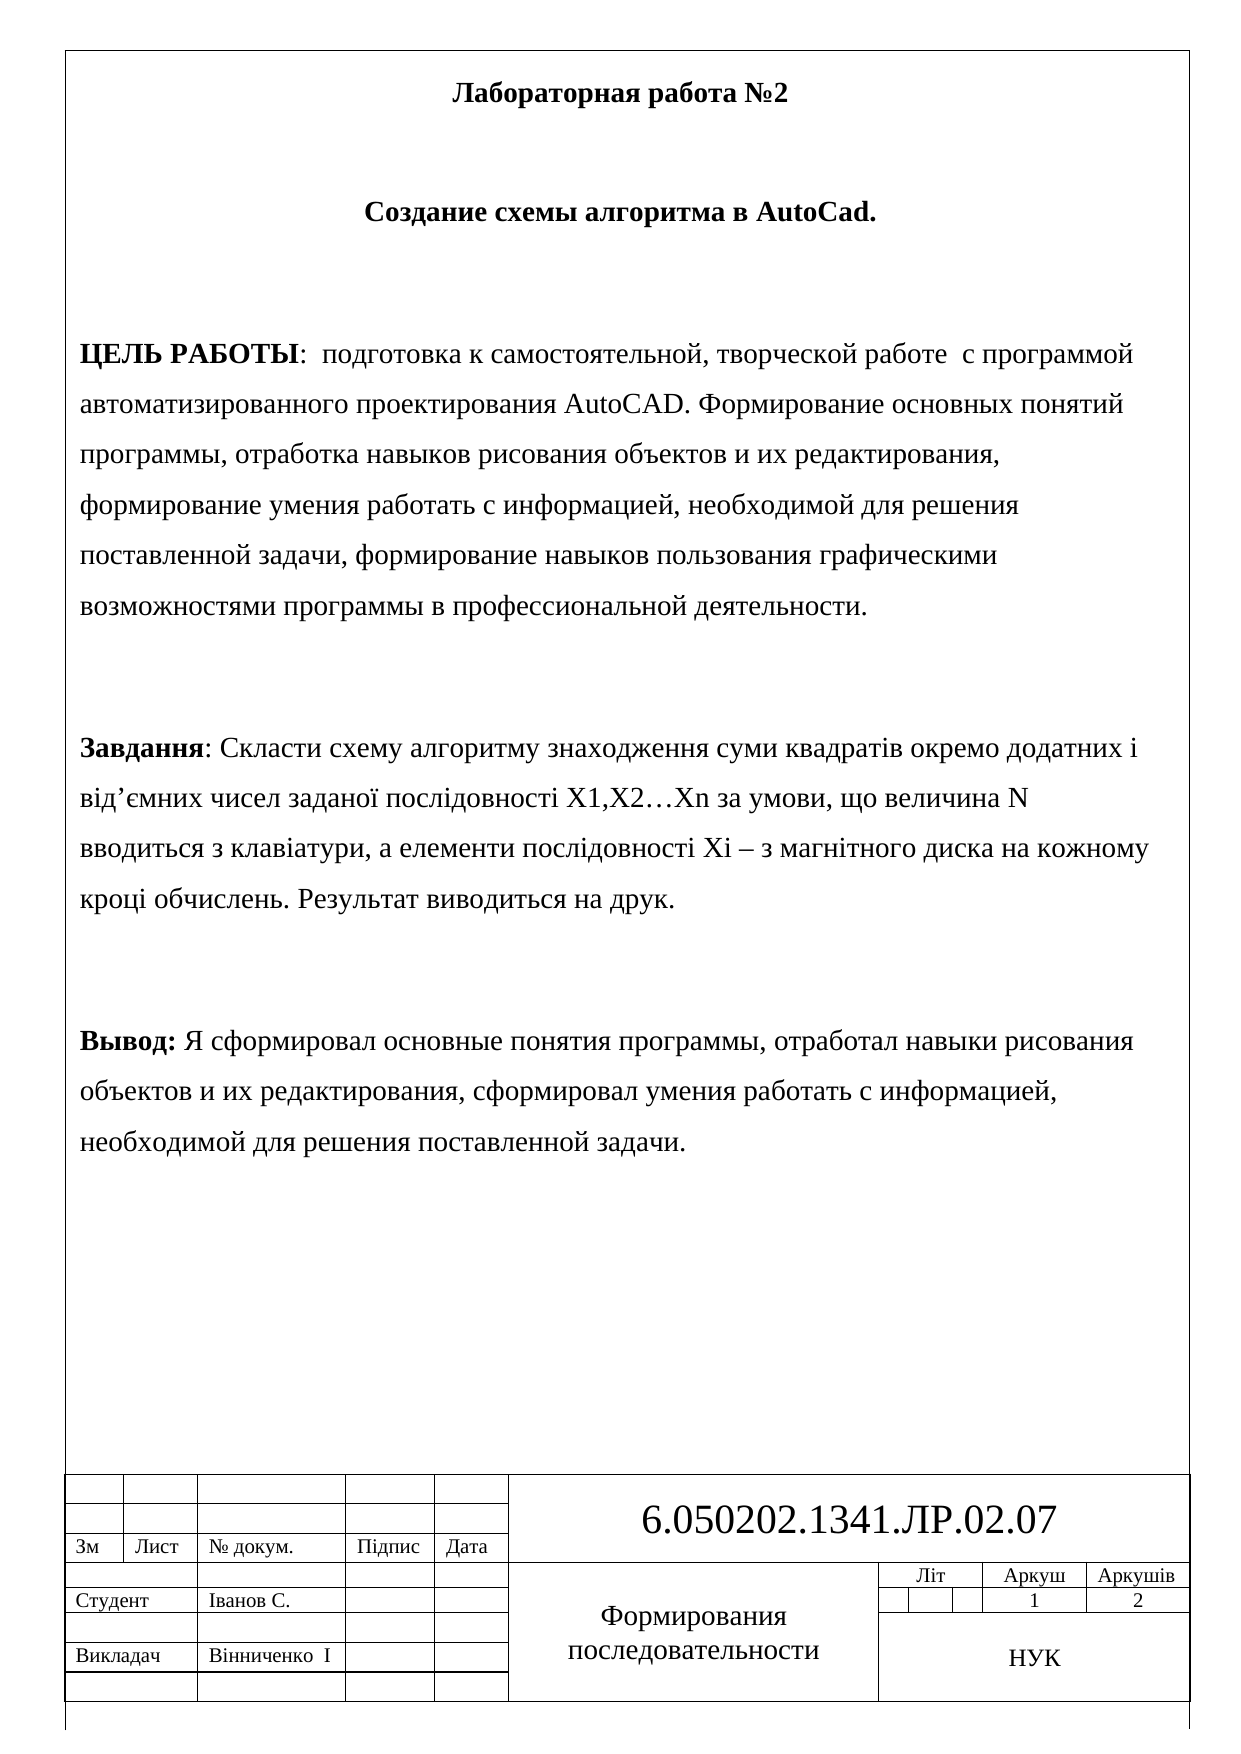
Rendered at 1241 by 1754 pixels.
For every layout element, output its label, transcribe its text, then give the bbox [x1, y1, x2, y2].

text Создание схемы алгоритма в AutoCad. [79, 194, 1161, 227]
text Завдання: Скласти схему алгоритму знаходження суми квадратів окремо додатних і від’ємних чисел заданої послідовності Х1,Х2…Хn за умови, що величина N вводиться з клавіатури, а елементи послідовності Хі – з магнітного диска на кожному кроці обчислень. Результат виводиться на друк. [79, 730, 1161, 914]
text Вывод: Я сформировал основные понятия программы, отработал навыки рисования объектов и их редактирования, сформировал умения работать с информацией, необходимой для решения поставленной задачи. [79, 1023, 1161, 1157]
text Лабораторная работа №2 [79, 75, 1161, 108]
text ЦЕЛЬ РАБОТЫ: подготовка к самостоятельной, творческой работе с программой автоматизированного проектирования AutoCAD. Формирование основных понятий программы, отработка навыков рисования объектов и их редактирования, формирование умения работать с информацией, необходимой для решения поставленной задачи, формирование навыков пользования графическими возможностями программы в профессиональной деятельности. [79, 336, 1161, 621]
